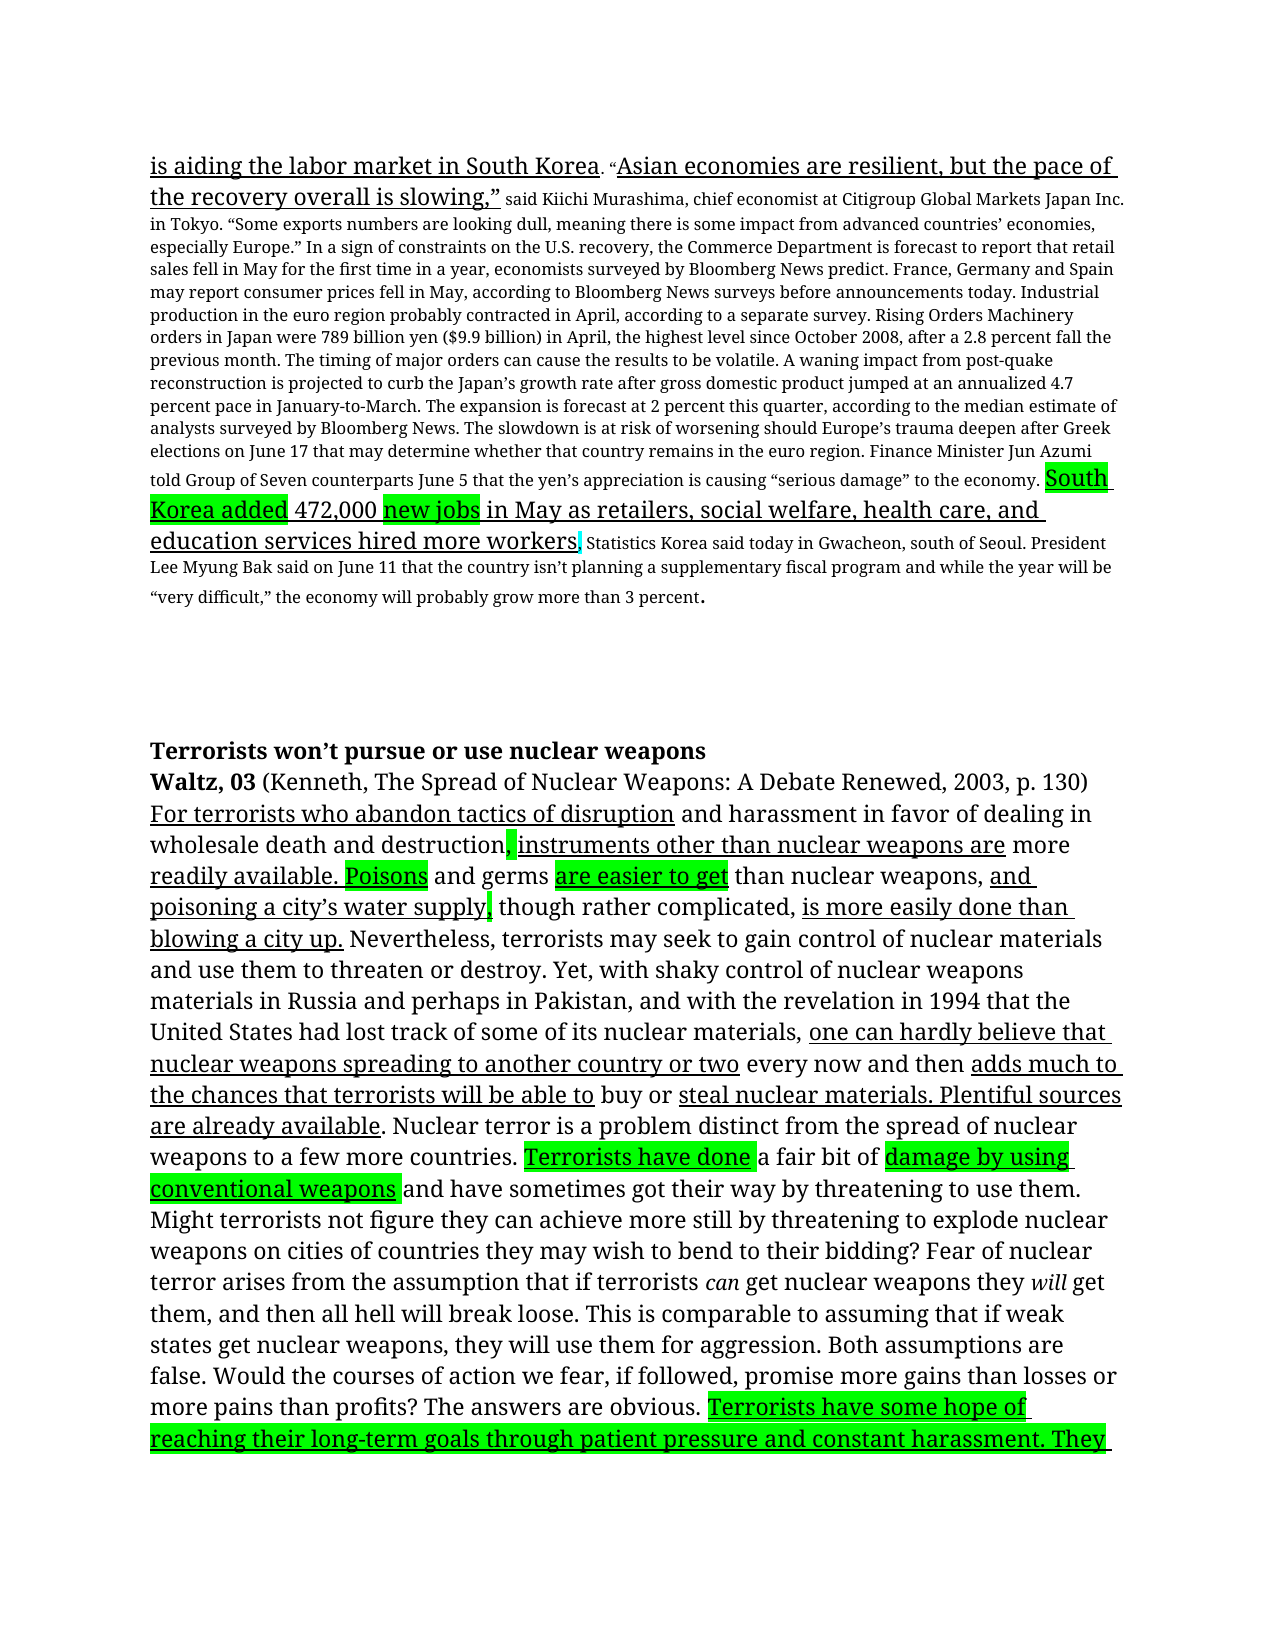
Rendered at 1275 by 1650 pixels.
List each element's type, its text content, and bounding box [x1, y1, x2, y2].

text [150, 797, 1125, 1454]
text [150, 150, 1125, 610]
text Terrorists won’t pursue or use nuclear weapons [150, 735, 1125, 766]
text Waltz, 03 (Kenneth, The Spread of Nuclear Weapons: A Debate Renewed, 2003, p. 130) [150, 766, 1125, 797]
